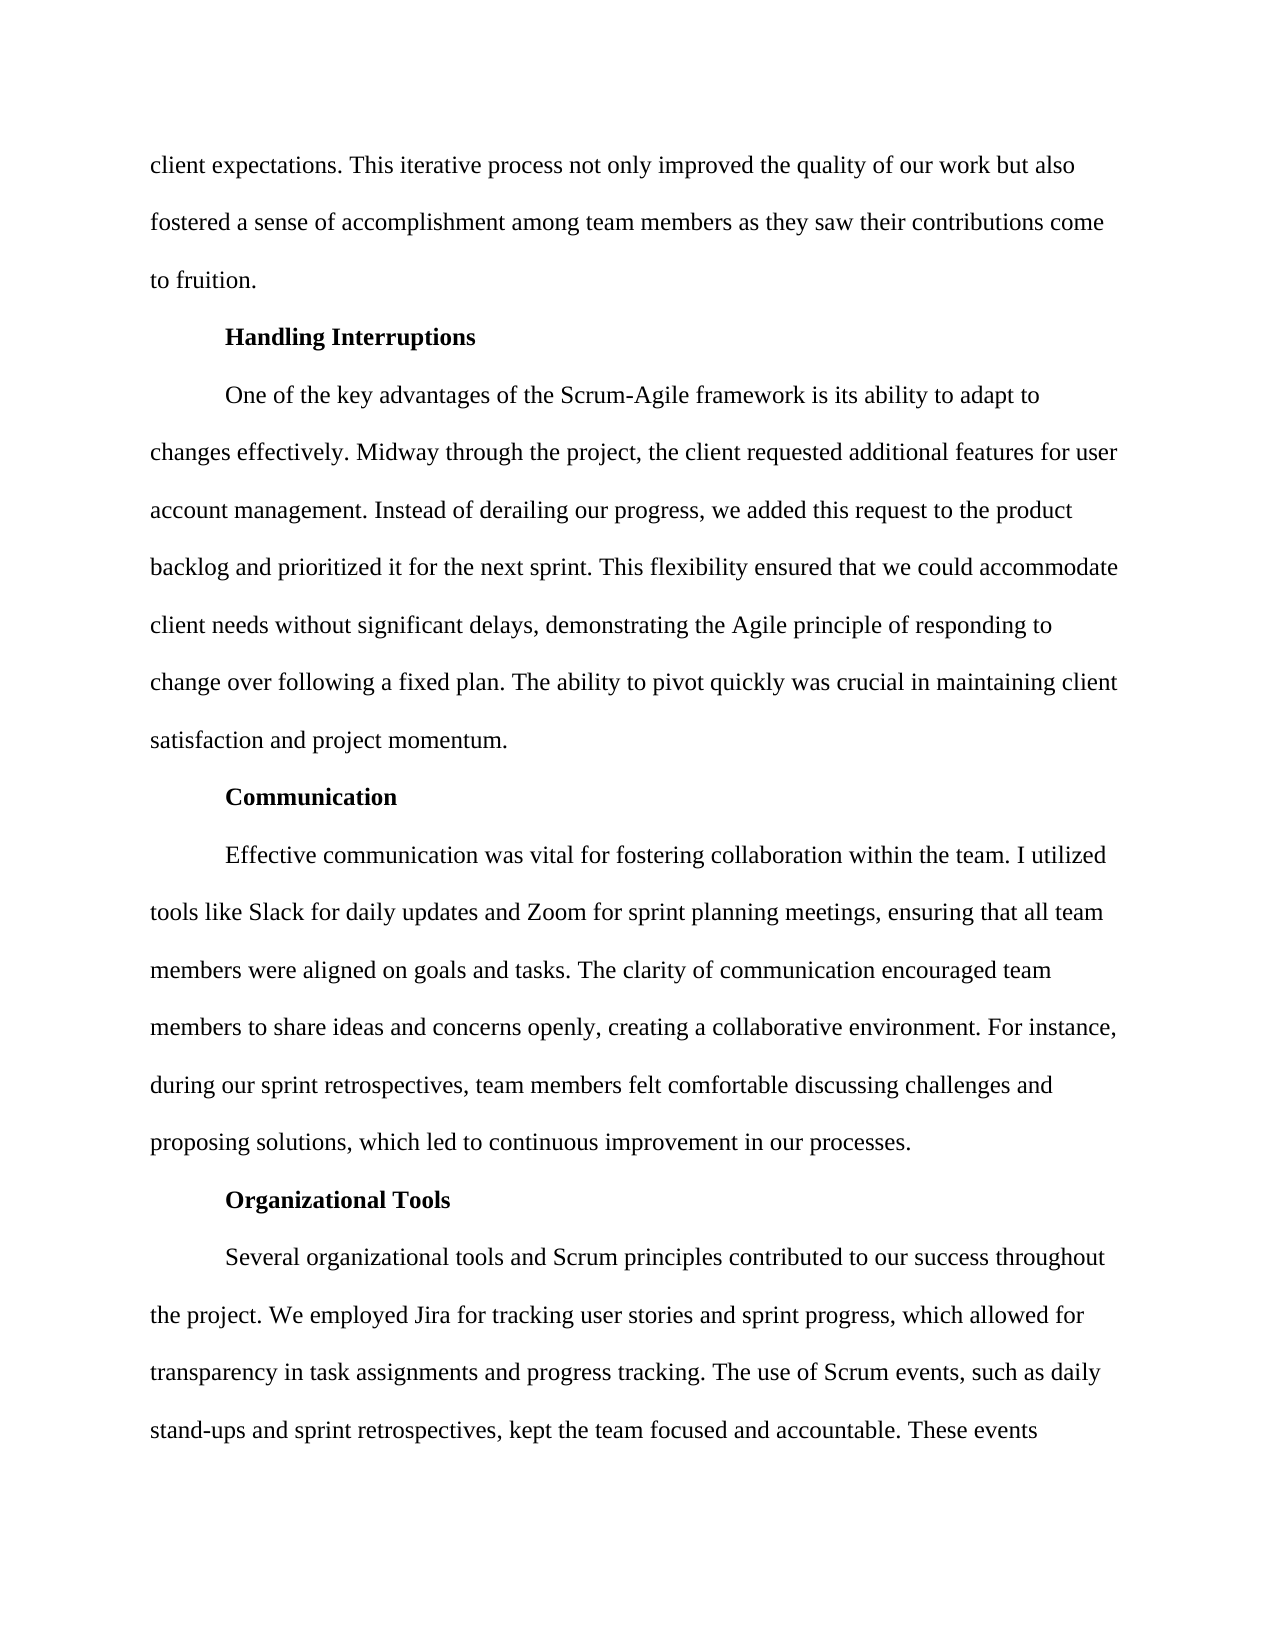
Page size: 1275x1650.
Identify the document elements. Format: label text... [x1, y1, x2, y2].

text Communication [150, 782, 1125, 811]
text Organizational Tools [150, 1185, 1125, 1214]
text One of the key advantages of the Scrum-Agile framework is its ability to adapt to changes effectively. Midway through the project, the client requested additional features for user account management. Instead of derailing our progress, we added this request to the product backlog and prioritized it for the next sprint. This flexibility ensured that we could accommodate client needs without significant delays, demonstrating the Agile principle of responding to change over following a fixed plan. The ability to pivot quickly was crucial in maintaining client satisfaction and project momentum. [150, 380, 1125, 754]
text Handling Interruptions [150, 322, 1125, 351]
text Effective communication was vital for fostering collaboration within the team. I utilized tools like Slack for daily updates and Zoom for sprint planning meetings, ensuring that all team members were aligned on goals and tasks. The clarity of communication encouraged team members to share ideas and concerns openly, creating a collaborative environment. For instance, during our sprint retrospectives, team members felt comfortable discussing challenges and proposing solutions, which led to continuous improvement in our processes. [150, 840, 1125, 1156]
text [150, 1242, 1125, 1444]
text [150, 150, 1125, 294]
